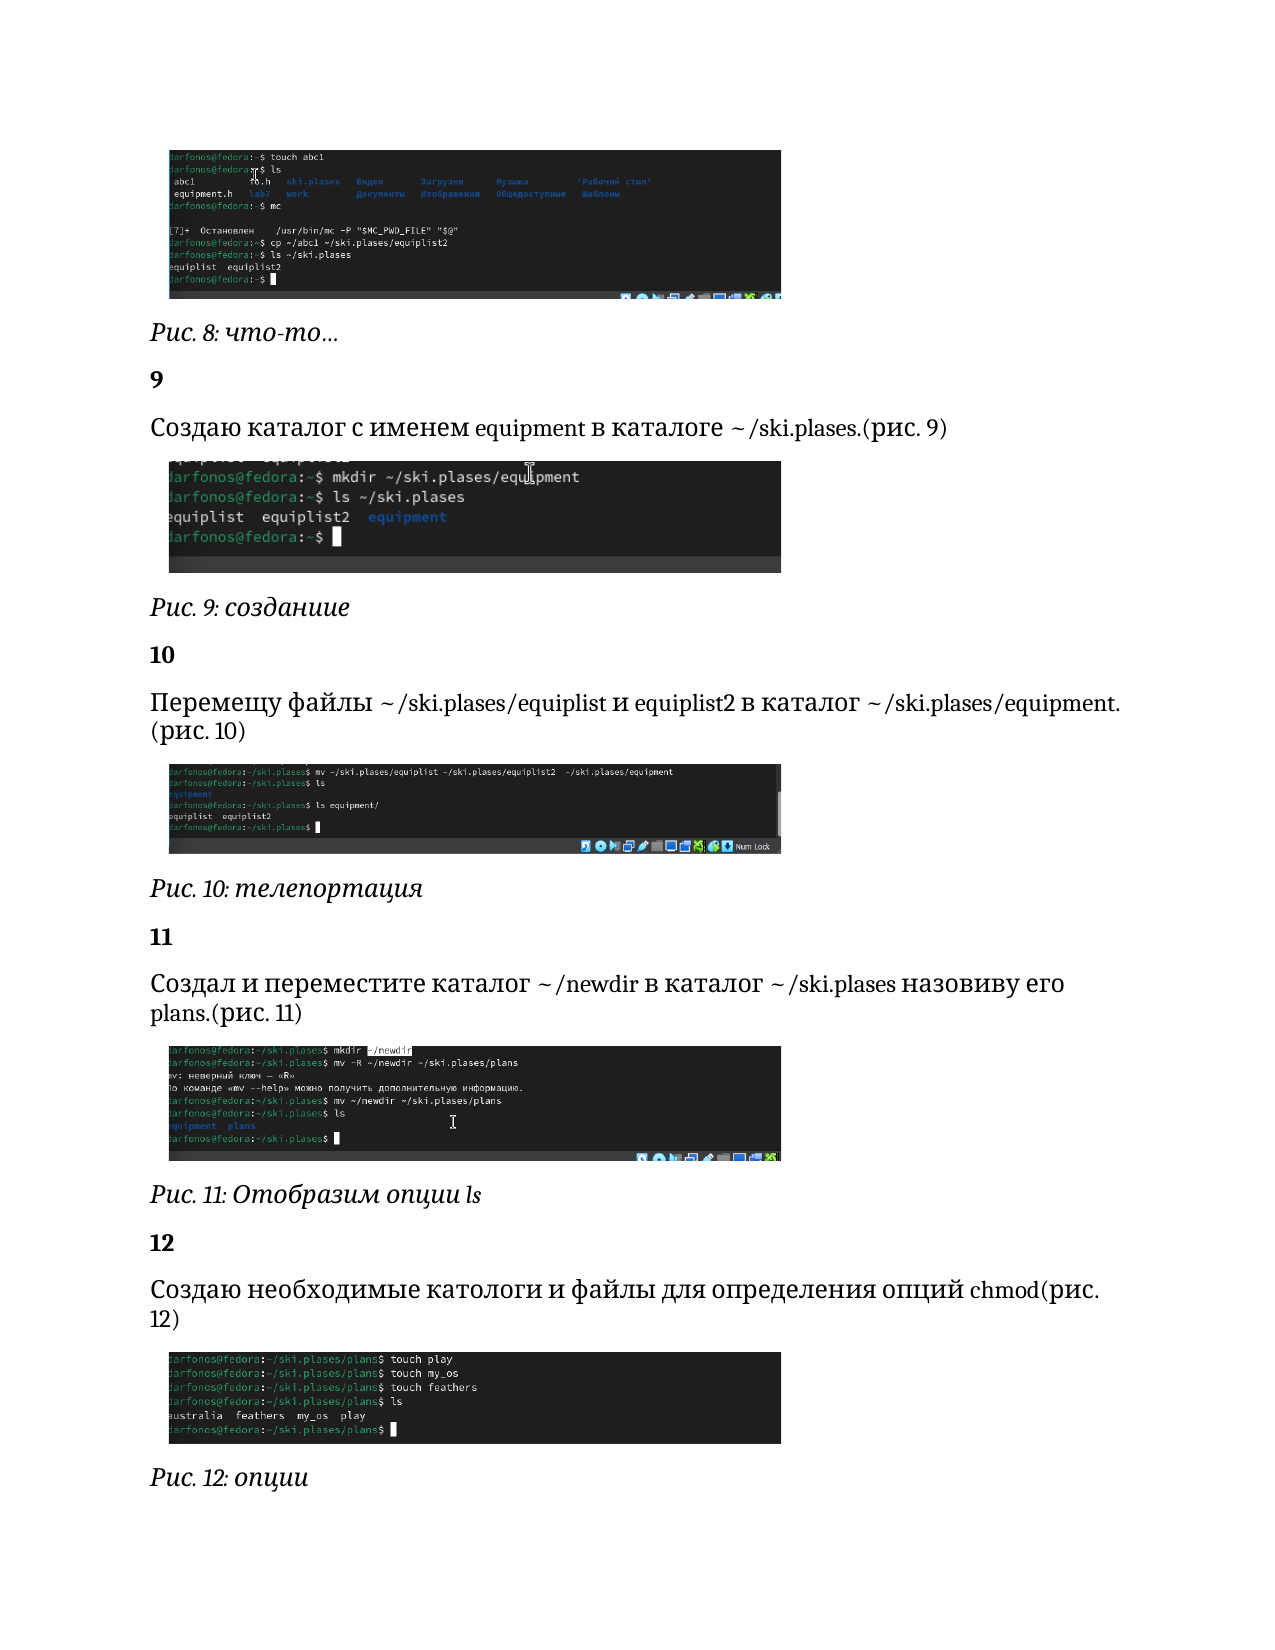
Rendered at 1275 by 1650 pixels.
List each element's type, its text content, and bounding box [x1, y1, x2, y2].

text 12 [150, 1229, 1125, 1257]
text Создаю каталог с именем equipment в каталоге ~/ski.plases.(рис. 9) [150, 414, 1125, 443]
text Рис. 8: что-то… [150, 319, 1125, 348]
text Рис. 10: телепортация [150, 875, 1125, 904]
text Рис. 9: созданиие [150, 593, 1125, 622]
text Создаю необходимые катологи и файлы для определения опций chmod(рис. 12) [150, 1276, 1125, 1334]
text Перемещу файлы ~/ski.plases/equiplist и equiplist2 в каталог ~/ski.plases/equipment.(рис. 10) [150, 688, 1125, 746]
text 11 [150, 922, 1125, 951]
text Рис. 11: Отобразим опции ls [150, 1181, 1125, 1210]
picture [168, 150, 782, 299]
picture [168, 1352, 782, 1444]
picture [168, 461, 782, 573]
text 10 [150, 641, 1125, 670]
text Создал и переместите каталог ~/newdir в каталог ~/ski.plases назовиву его plans.(рис. 11) [150, 970, 1125, 1027]
text Рис. 12: опции [150, 1464, 1125, 1493]
picture [168, 1046, 782, 1161]
text 9 [150, 366, 1125, 395]
picture [168, 764, 782, 854]
